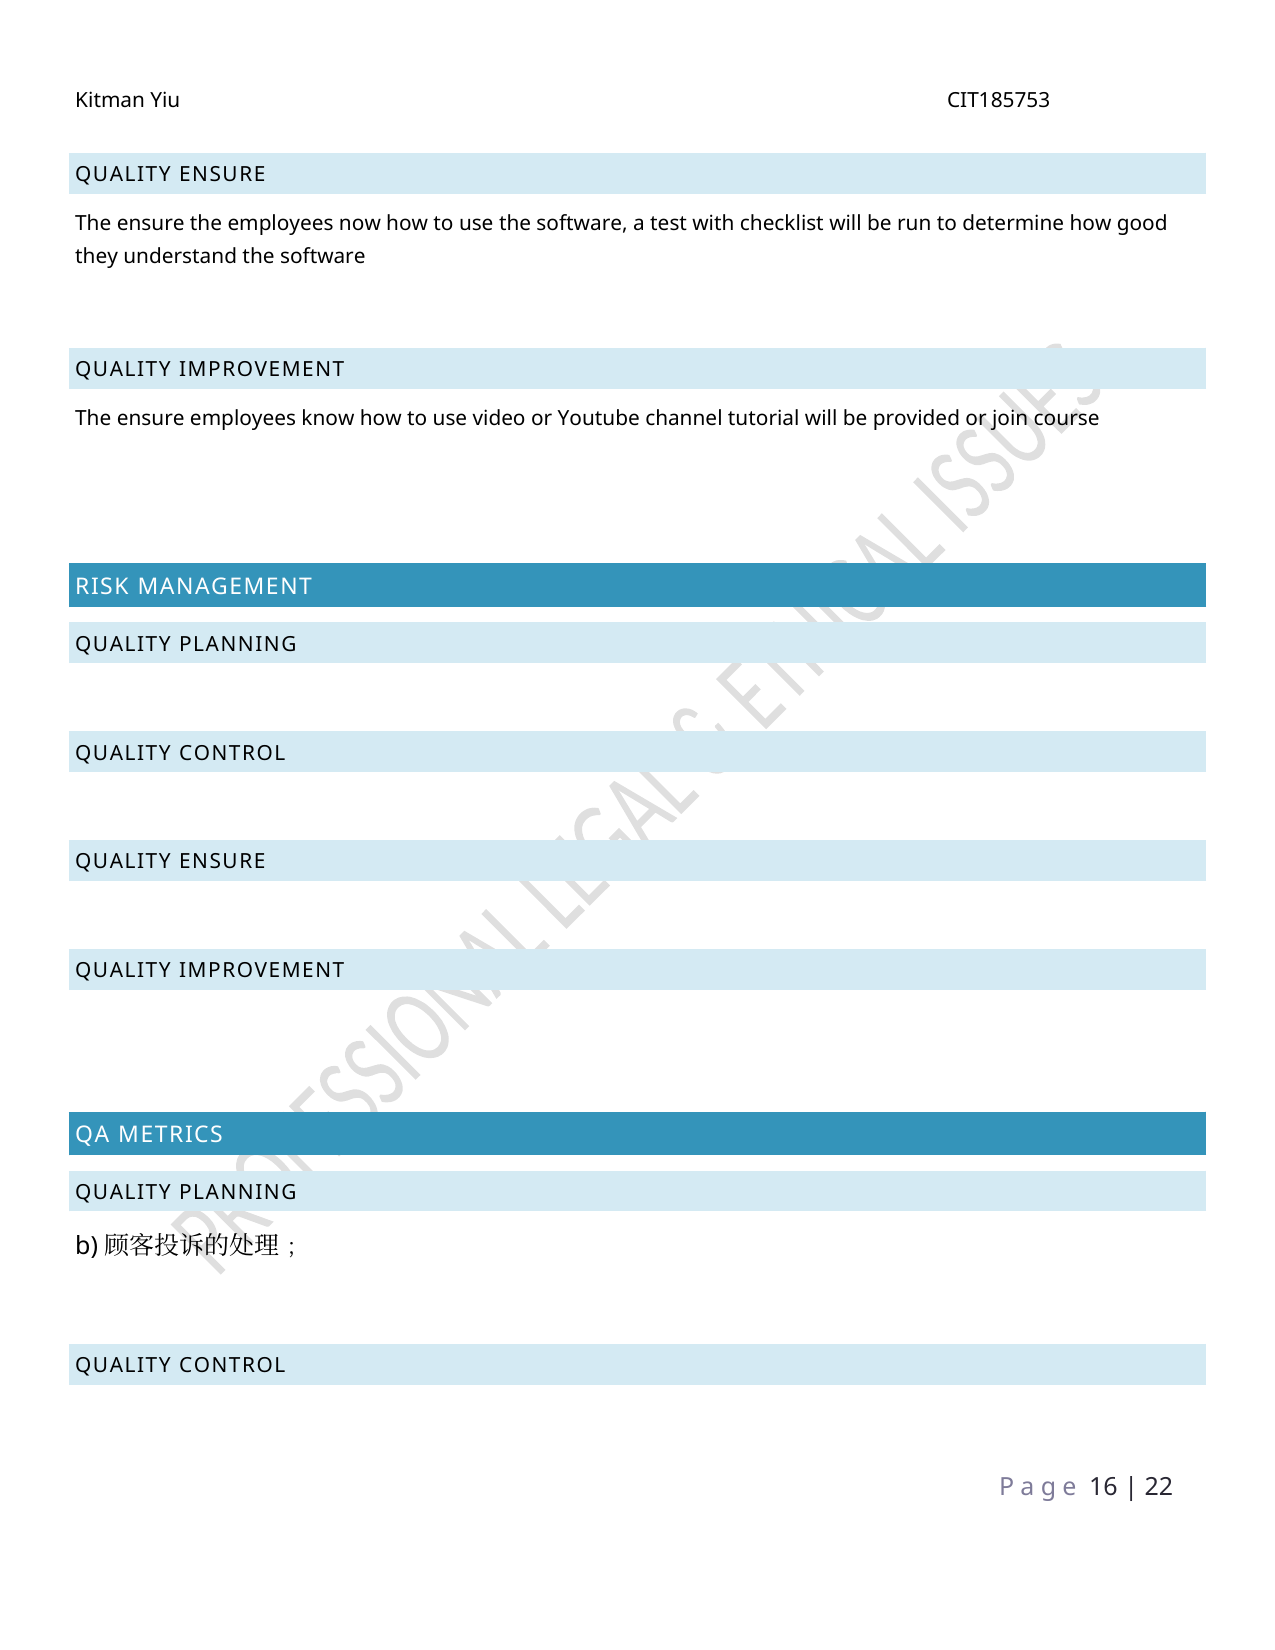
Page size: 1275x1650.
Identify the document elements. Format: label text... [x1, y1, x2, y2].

subtitle Quality Control [75, 1350, 1200, 1379]
text The ensure the employees now how to use the software, a test with checklist will be run to determine how good they understand the software [75, 208, 1200, 269]
subtitle Quality Planning [75, 1177, 1200, 1205]
text The ensure employees know how to use video or Youtube channel tutorial will be provided or join course [75, 403, 1200, 432]
subtitle Quality Ensure [75, 847, 1200, 875]
subtitle Quality Improvement [75, 956, 1200, 984]
subtitle Quality Improvement [75, 354, 1200, 382]
subtitle Quality Planning [75, 629, 1200, 657]
subtitle Quality Control [75, 738, 1200, 766]
text b) 顾客投诉的处理﹔ [75, 1226, 1200, 1262]
subtitle QA metrics [75, 1118, 1200, 1149]
subtitle Quality Ensure [75, 159, 1200, 187]
subtitle Risk management [75, 570, 1200, 601]
